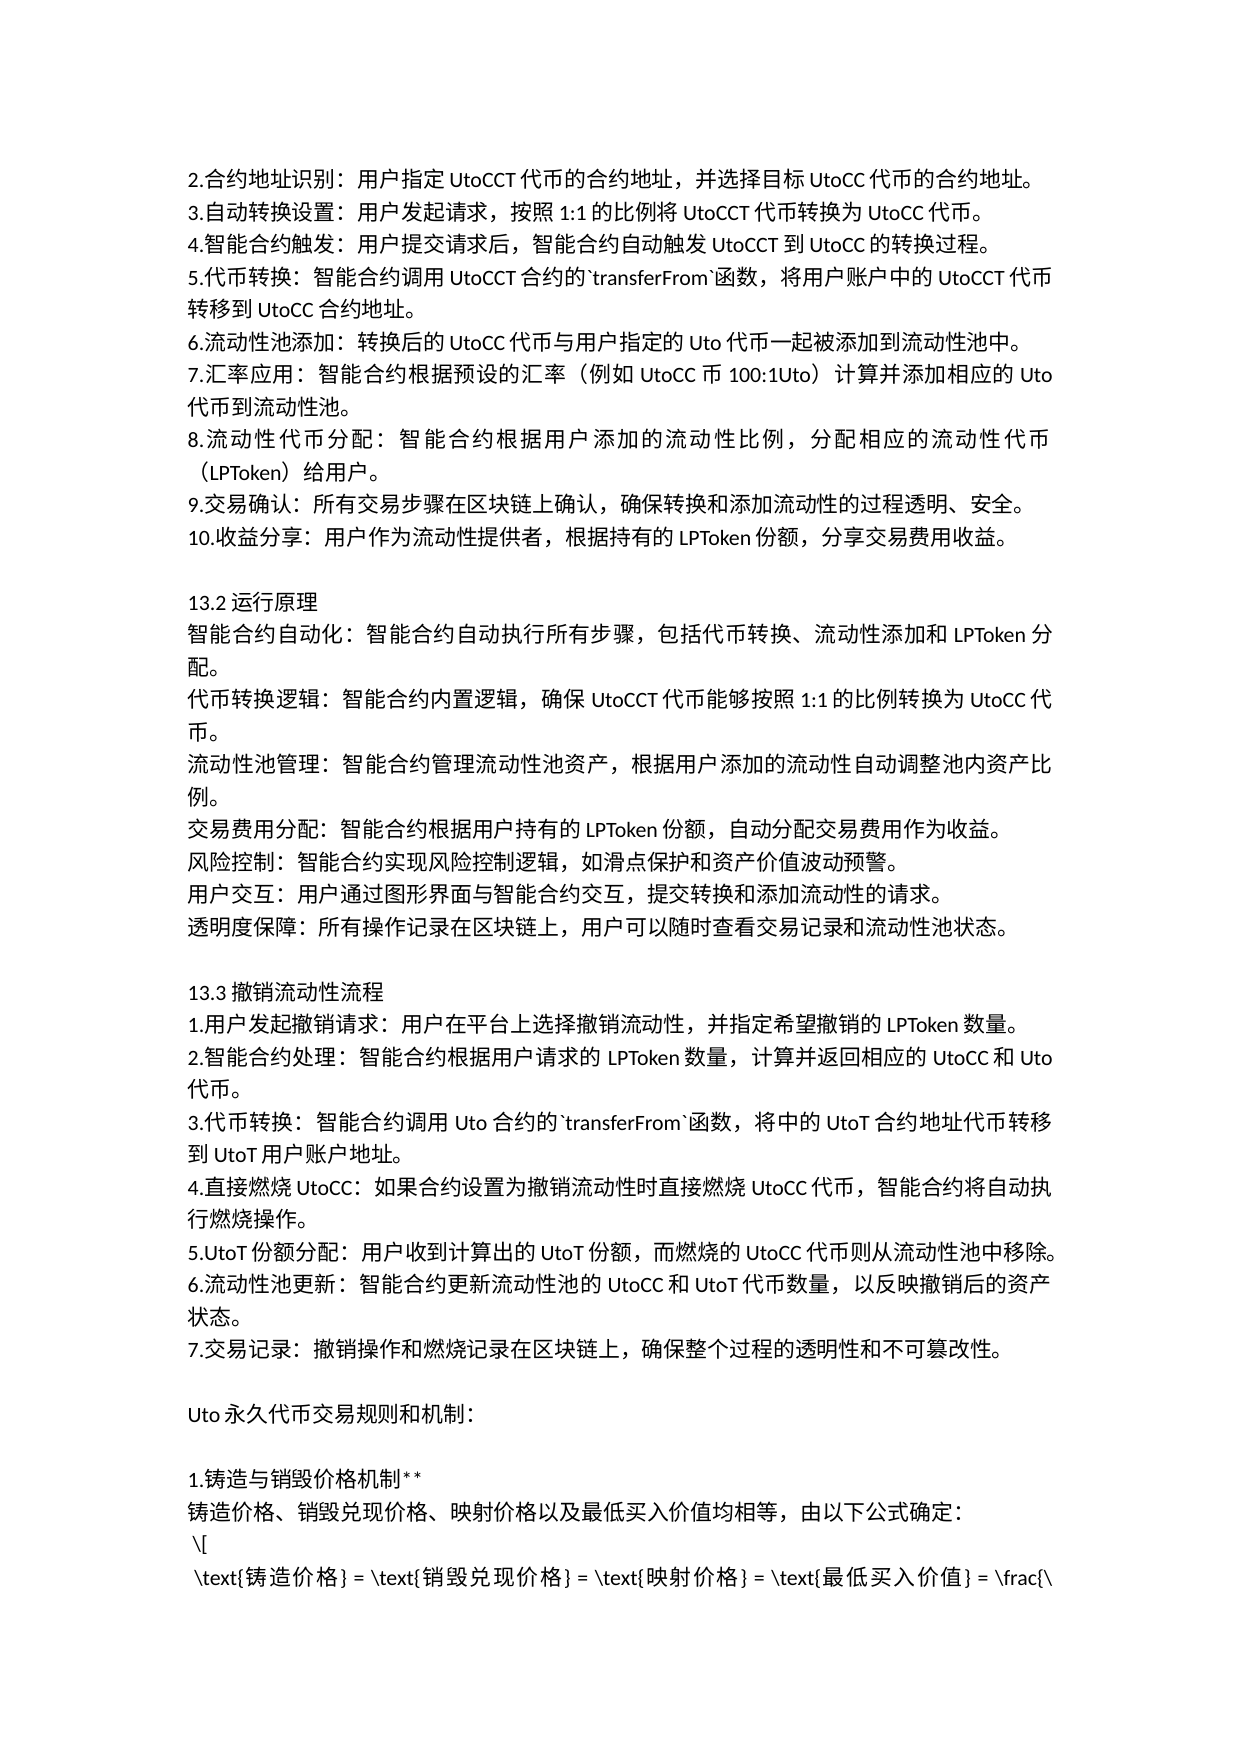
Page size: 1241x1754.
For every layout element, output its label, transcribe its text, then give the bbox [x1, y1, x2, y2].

text 铸造价格、销毁兑现价格、映射价格以及最低买入价值均相等，由以下公式确定： [187, 1494, 1053, 1527]
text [187, 1559, 1053, 1592]
text 流动性池管理：智能合约管理流动性池资产，根据用户添加的流动性自动调整池内资产比例。 [187, 747, 1053, 812]
text 2.合约地址识别：用户指定UtoCCT代币的合约地址，并选择目标UtoCC代币的合约地址。 [187, 162, 1053, 194]
text 7.交易记录：撤销操作和燃烧记录在区块链上，确保整个过程的透明性和不可篡改性。 [187, 1332, 1053, 1364]
text 透明度保障：所有操作记录在区块链上，用户可以随时查看交易记录和流动性池状态。 [187, 909, 1053, 942]
text 6.流动性池更新：智能合约更新流动性池的UtoCC和UtoT代币数量，以反映撤销后的资产状态。 [187, 1267, 1053, 1332]
text 2.智能合约处理：智能合约根据用户请求的LPToken数量，计算并返回相应的UtoCC和Uto代币。 [187, 1039, 1053, 1104]
text Uto永久代币交易规则和机制： [187, 1397, 1053, 1429]
text 交易费用分配：智能合约根据用户持有的LPToken份额，自动分配交易费用作为收益。 [187, 812, 1053, 844]
text 风险控制：智能合约实现风险控制逻辑，如滑点保护和资产价值波动预警。 [187, 844, 1053, 877]
text 4.直接燃烧UtoCC：如果合约设置为撤销流动性时直接燃烧UtoCC代币，智能合约将自动执行燃烧操作。 [187, 1169, 1053, 1234]
text 13.3撤销流动性流程 [187, 974, 1053, 1007]
text 9.交易确认：所有交易步骤在区块链上确认，确保转换和添加流动性的过程透明、安全。 [187, 487, 1053, 519]
text 用户交互：用户通过图形界面与智能合约交互，提交转换和添加流动性的请求。 [187, 877, 1053, 909]
text 智能合约自动化：智能合约自动执行所有步骤，包括代币转换、流动性添加和LPToken分配。 [187, 617, 1053, 682]
text 4.智能合约触发：用户提交请求后，智能合约自动触发UtoCCT到UtoCC的转换过程。 [187, 227, 1053, 259]
text 3.自动转换设置：用户发起请求，按照1:1的比例将UtoCCT代币转换为UtoCC代币。 [187, 194, 1053, 227]
text 7.汇率应用：智能合约根据预设的汇率（例如UtoCC币100:1Uto）计算并添加相应的Uto代币到流动性池。 [187, 357, 1053, 422]
text \[ [187, 1527, 1053, 1559]
text 代币转换逻辑：智能合约内置逻辑，确保UtoCCT代币能够按照1:1的比例转换为UtoCC代币。 [187, 682, 1053, 747]
text 5.UtoT份额分配：用户收到计算出的UtoT份额，而燃烧的UtoCC代币则从流动性池中移除。 [187, 1234, 1053, 1267]
text 10.收益分享：用户作为流动性提供者，根据持有的LPToken份额，分享交易费用收益。 [187, 519, 1053, 552]
text 1.用户发起撤销请求：用户在平台上选择撤销流动性，并指定希望撤销的LPToken数量。 [187, 1007, 1053, 1039]
text 5.代币转换：智能合约调用UtoCCT合约的`transferFrom`函数，将用户账户中的UtoCCT代币转移到UtoCC合约地址。 [187, 259, 1053, 324]
text 13.2运行原理 [187, 584, 1053, 617]
text 6.流动性池添加：转换后的UtoCC代币与用户指定的Uto代币一起被添加到流动性池中。 [187, 324, 1053, 357]
text 3.代币转换：智能合约调用Uto合约的`transferFrom`函数，将中的UtoT合约地址代币转移到UtoT用户账户地址。 [187, 1104, 1053, 1169]
text 8.流动性代币分配：智能合约根据用户添加的流动性比例，分配相应的流动性代币（LPToken）给用户。 [187, 422, 1053, 487]
text 1.铸造与销毁价格机制** [187, 1462, 1053, 1494]
